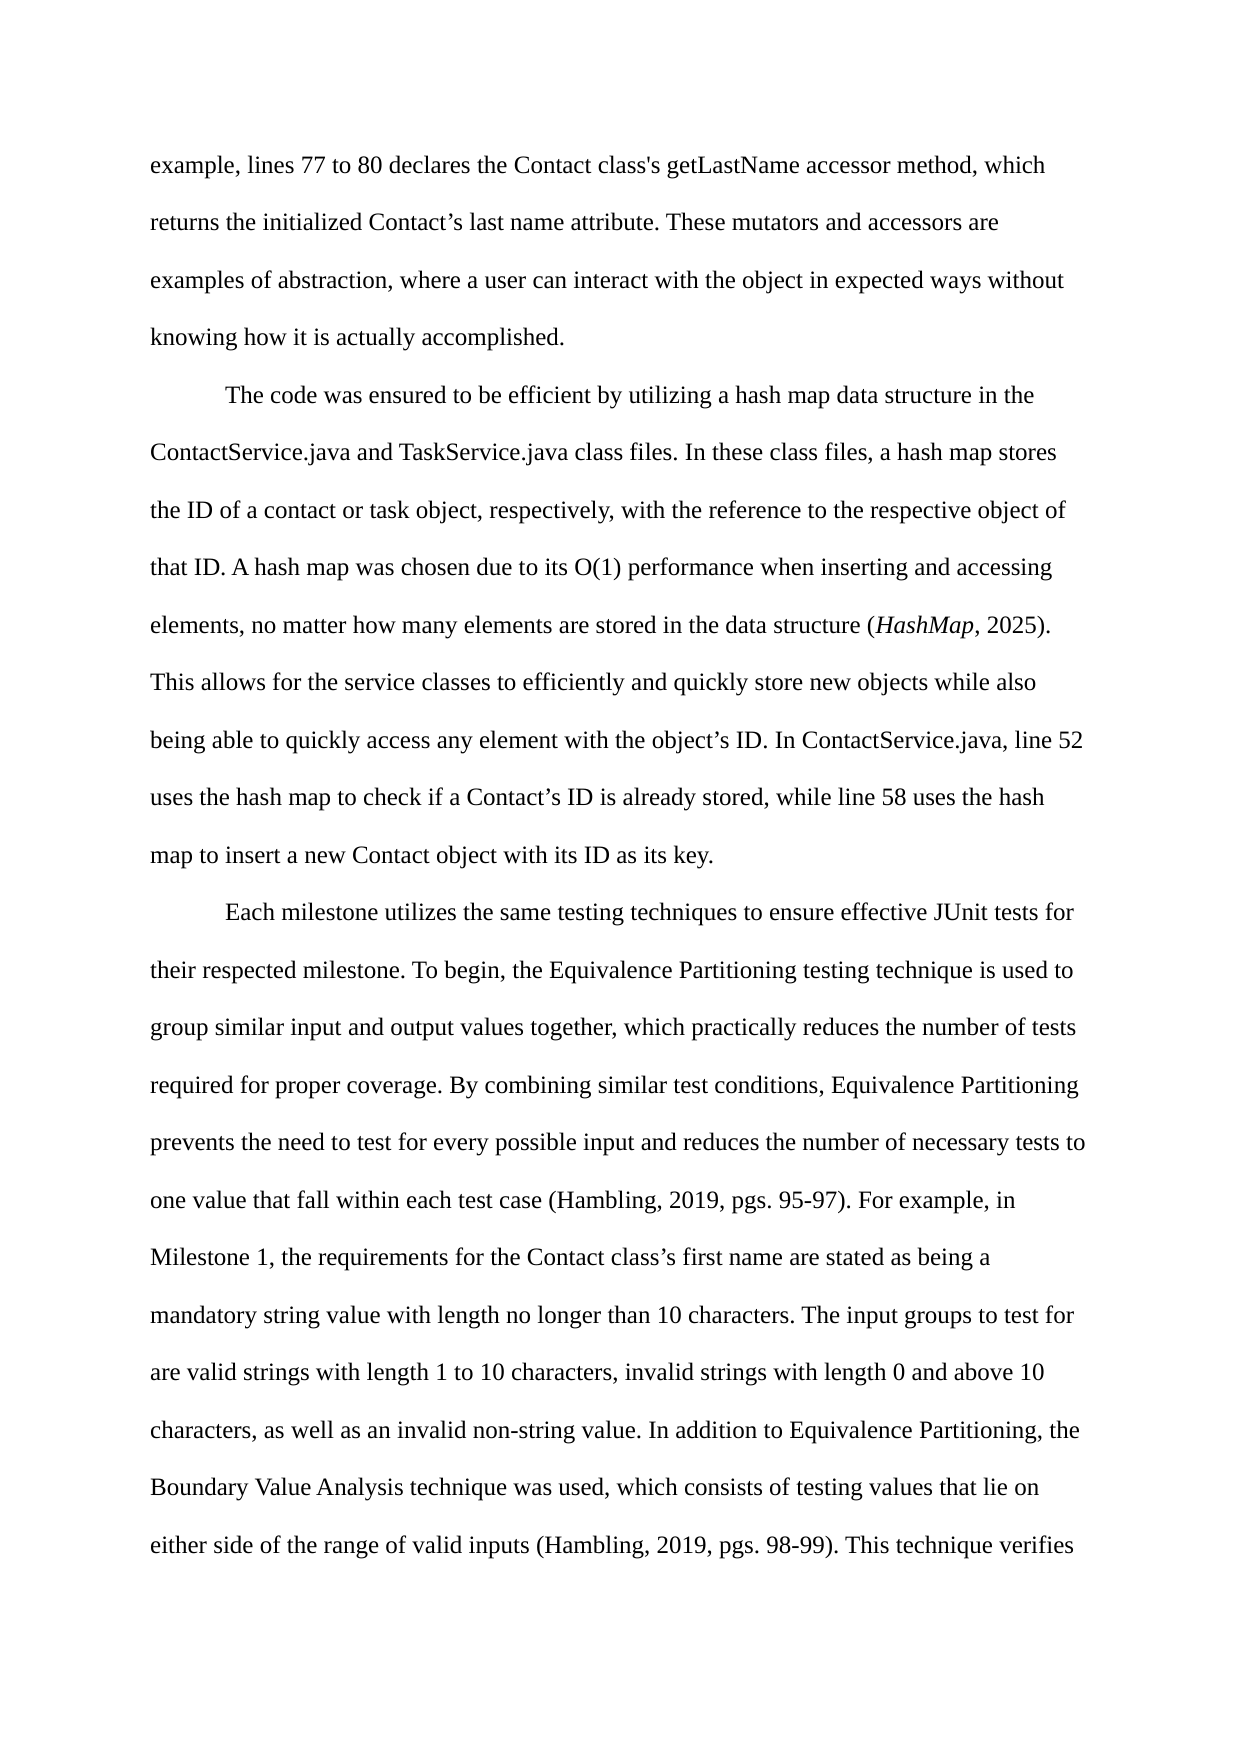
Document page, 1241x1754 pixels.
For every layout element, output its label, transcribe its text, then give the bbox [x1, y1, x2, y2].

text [150, 897, 1090, 1559]
text The code was ensured to be efficient by utilizing a hash map data structure in the ContactService.java and TaskService.java class files. In these class files, a hash map stores the ID of a contact or task object, respectively, with the reference to the respective object of that ID. A hash map was chosen due to its O(1) performance when inserting and accessing elements, no matter how many elements are stored in the data structure (HashMap, 2025). This allows for the service classes to efficiently and quickly store new objects while also being able to quickly access any element with the object’s ID. In ContactService.java, line 52 uses the hash map to check if a Contact’s ID is already stored, while line 58 uses the hash map to insert a new Contact object with its ID as its key. [150, 380, 1090, 869]
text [150, 150, 1090, 351]
